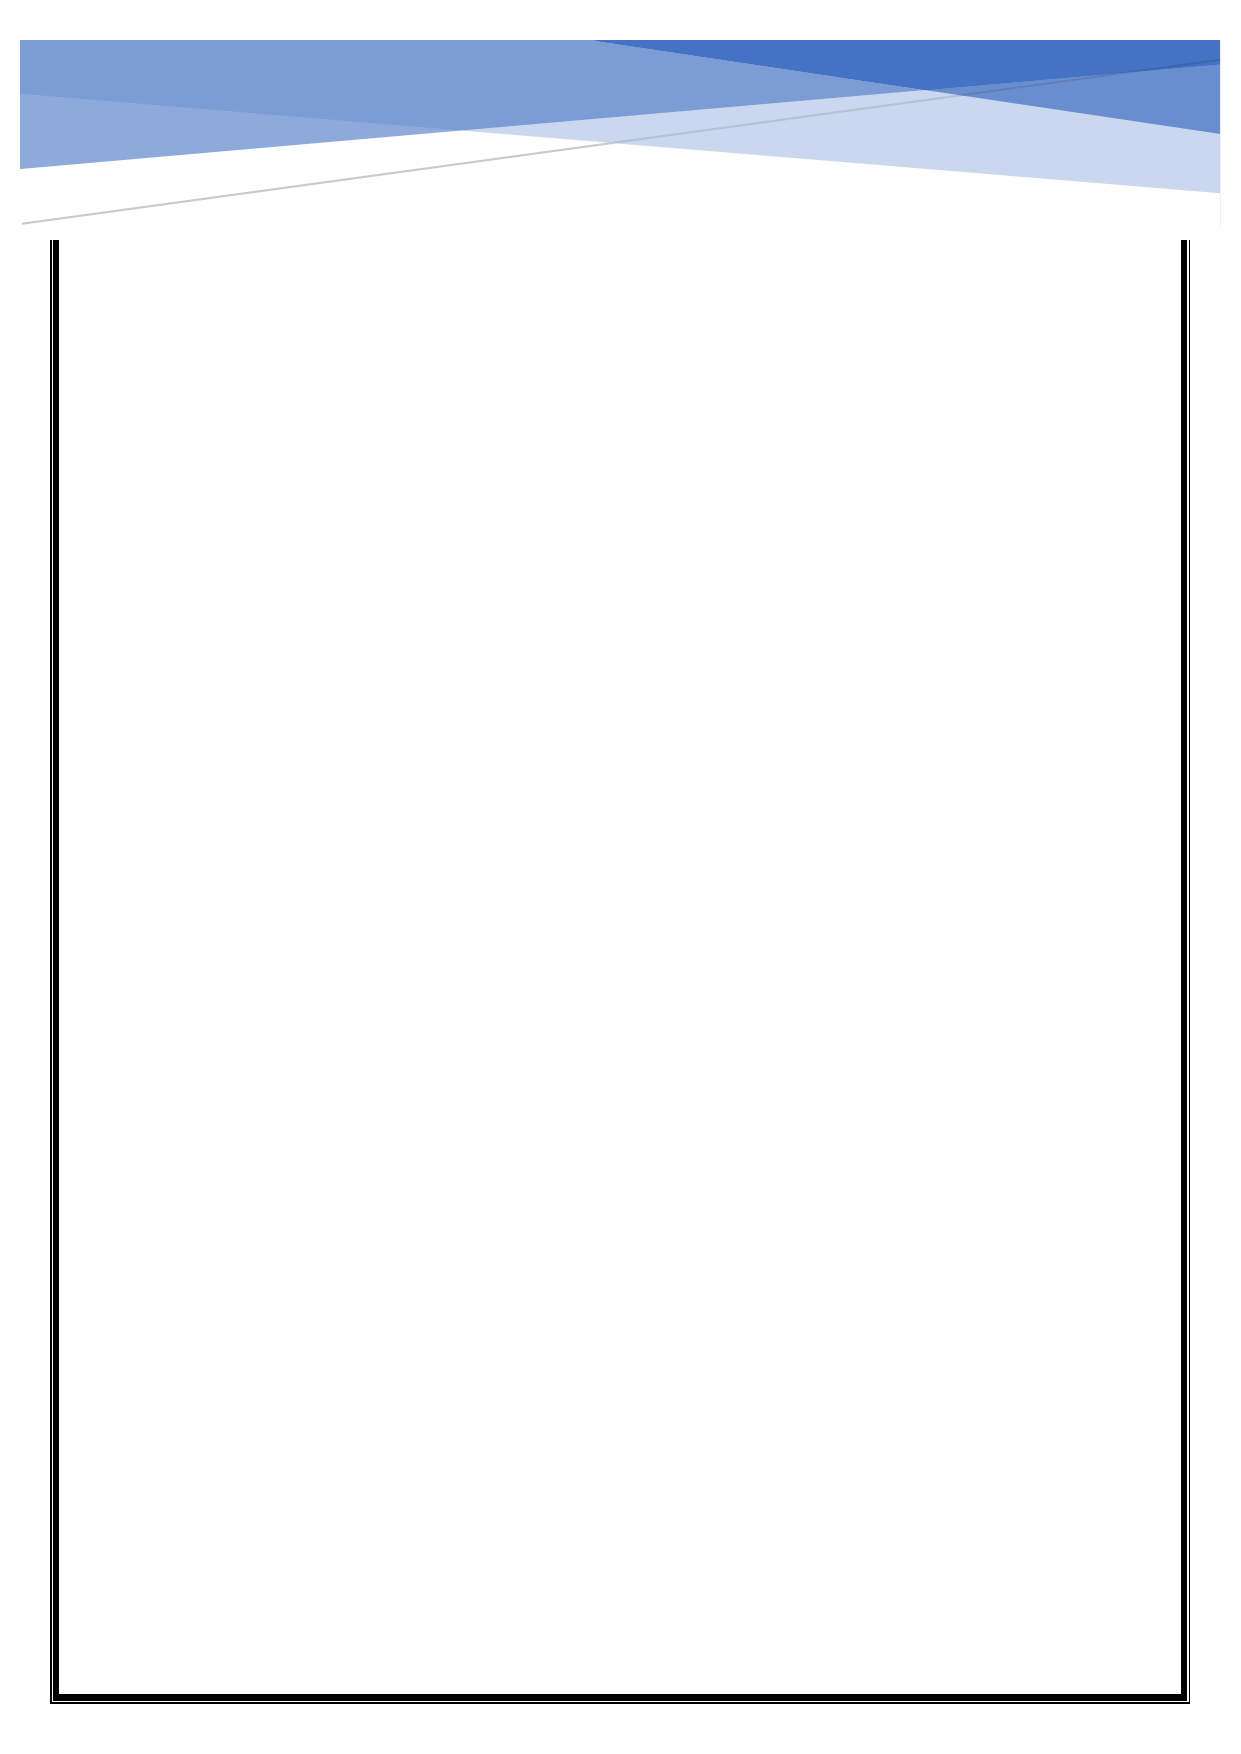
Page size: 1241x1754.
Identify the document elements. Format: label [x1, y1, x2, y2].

picture [20, 40, 1221, 240]
